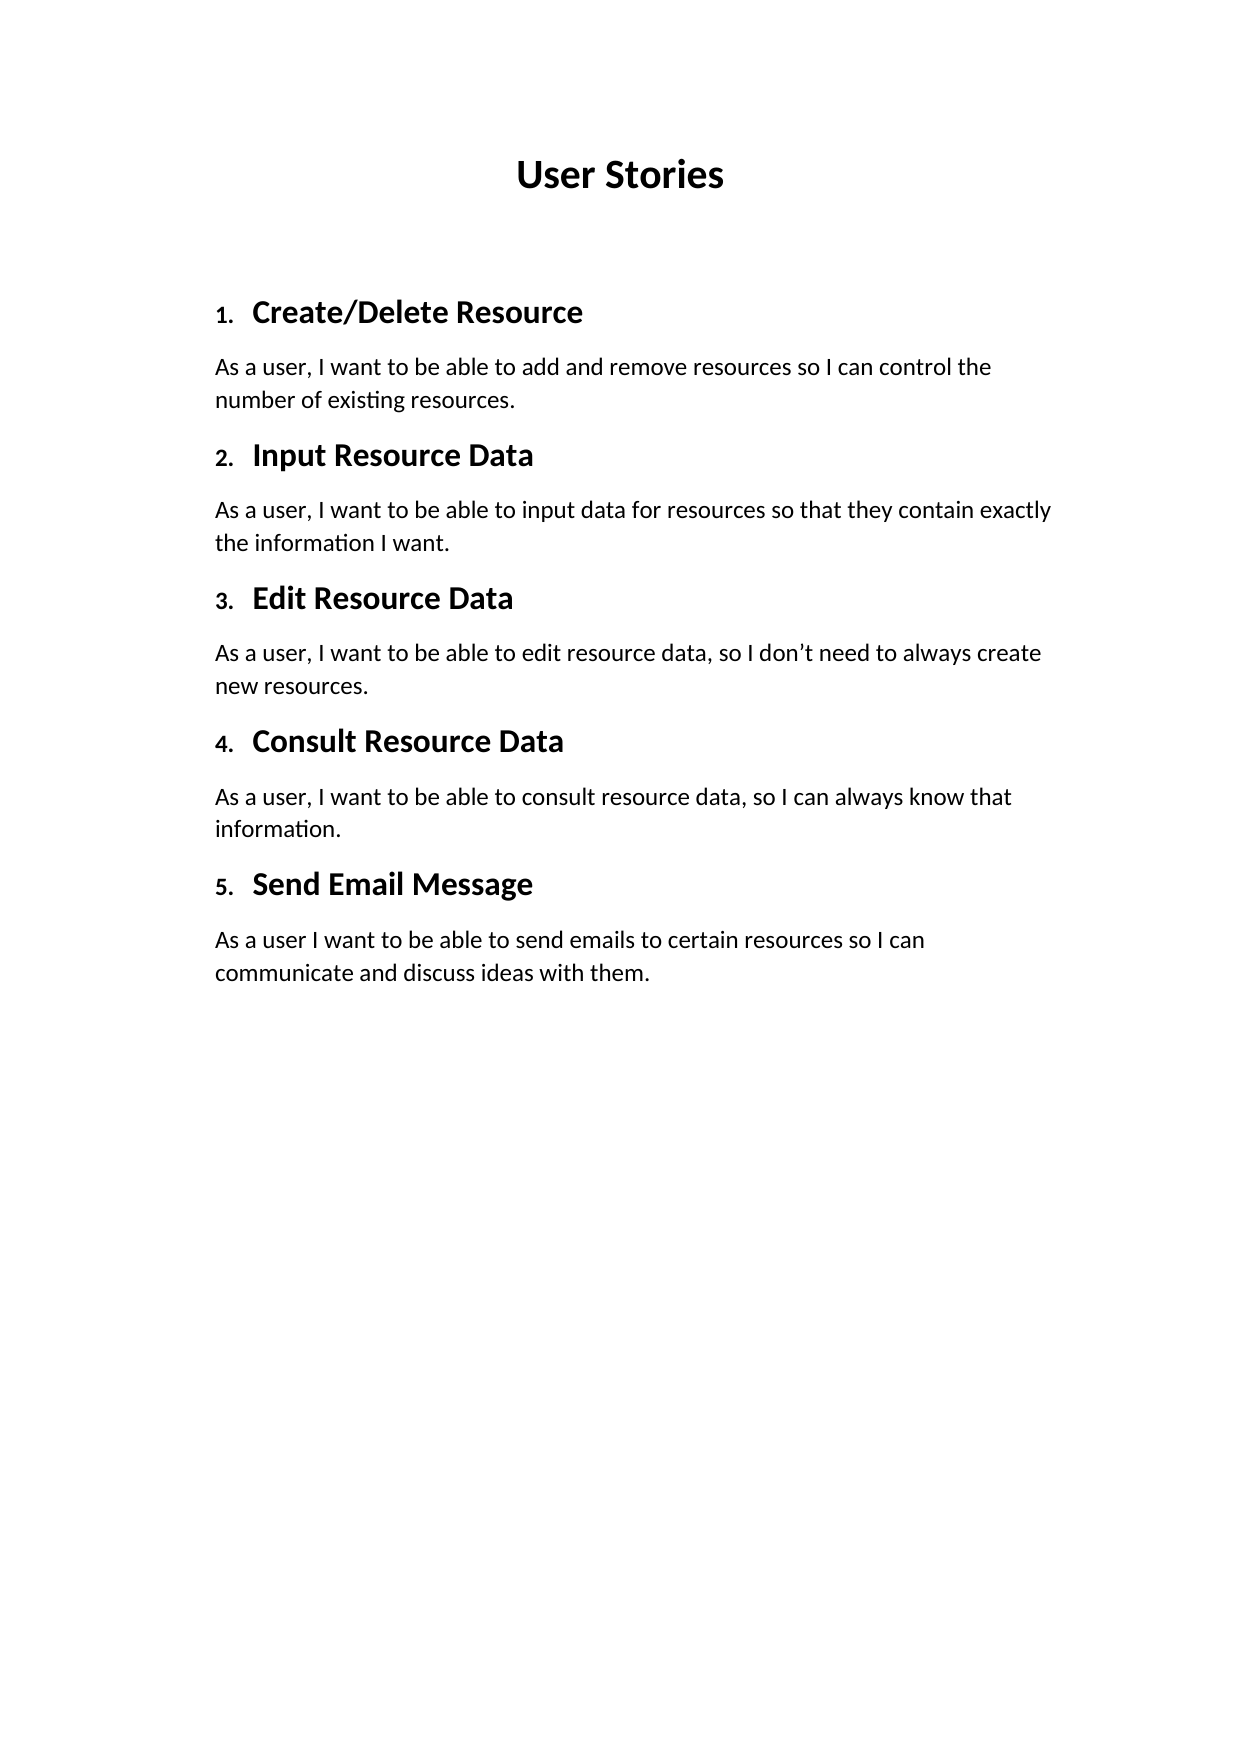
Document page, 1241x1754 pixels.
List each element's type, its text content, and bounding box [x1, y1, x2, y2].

list Input Resource Data [215, 434, 1063, 474]
text As a user, I want to be able to add and remove resources so I can control the number of existing resources. [215, 351, 1063, 415]
text As a user, I want to be able to edit resource data, so I don’t need to always create new resources. [215, 638, 1063, 701]
list Consult Resource Data [215, 720, 1063, 761]
list Create/Delete Resource [215, 291, 1063, 331]
list Send Email Message [215, 863, 1063, 904]
text As a user I want to be able to send emails to certain resources so I can communicate and discuss ideas with them. [215, 924, 1063, 987]
list Edit Resource Data [215, 577, 1063, 618]
text As a user, I want to be able to consult resource data, so I can always know that information. [215, 781, 1063, 844]
text User Stories [177, 148, 1063, 198]
text As a user, I want to be able to input data for resources so that they contain exactly the information I want. [215, 494, 1063, 558]
